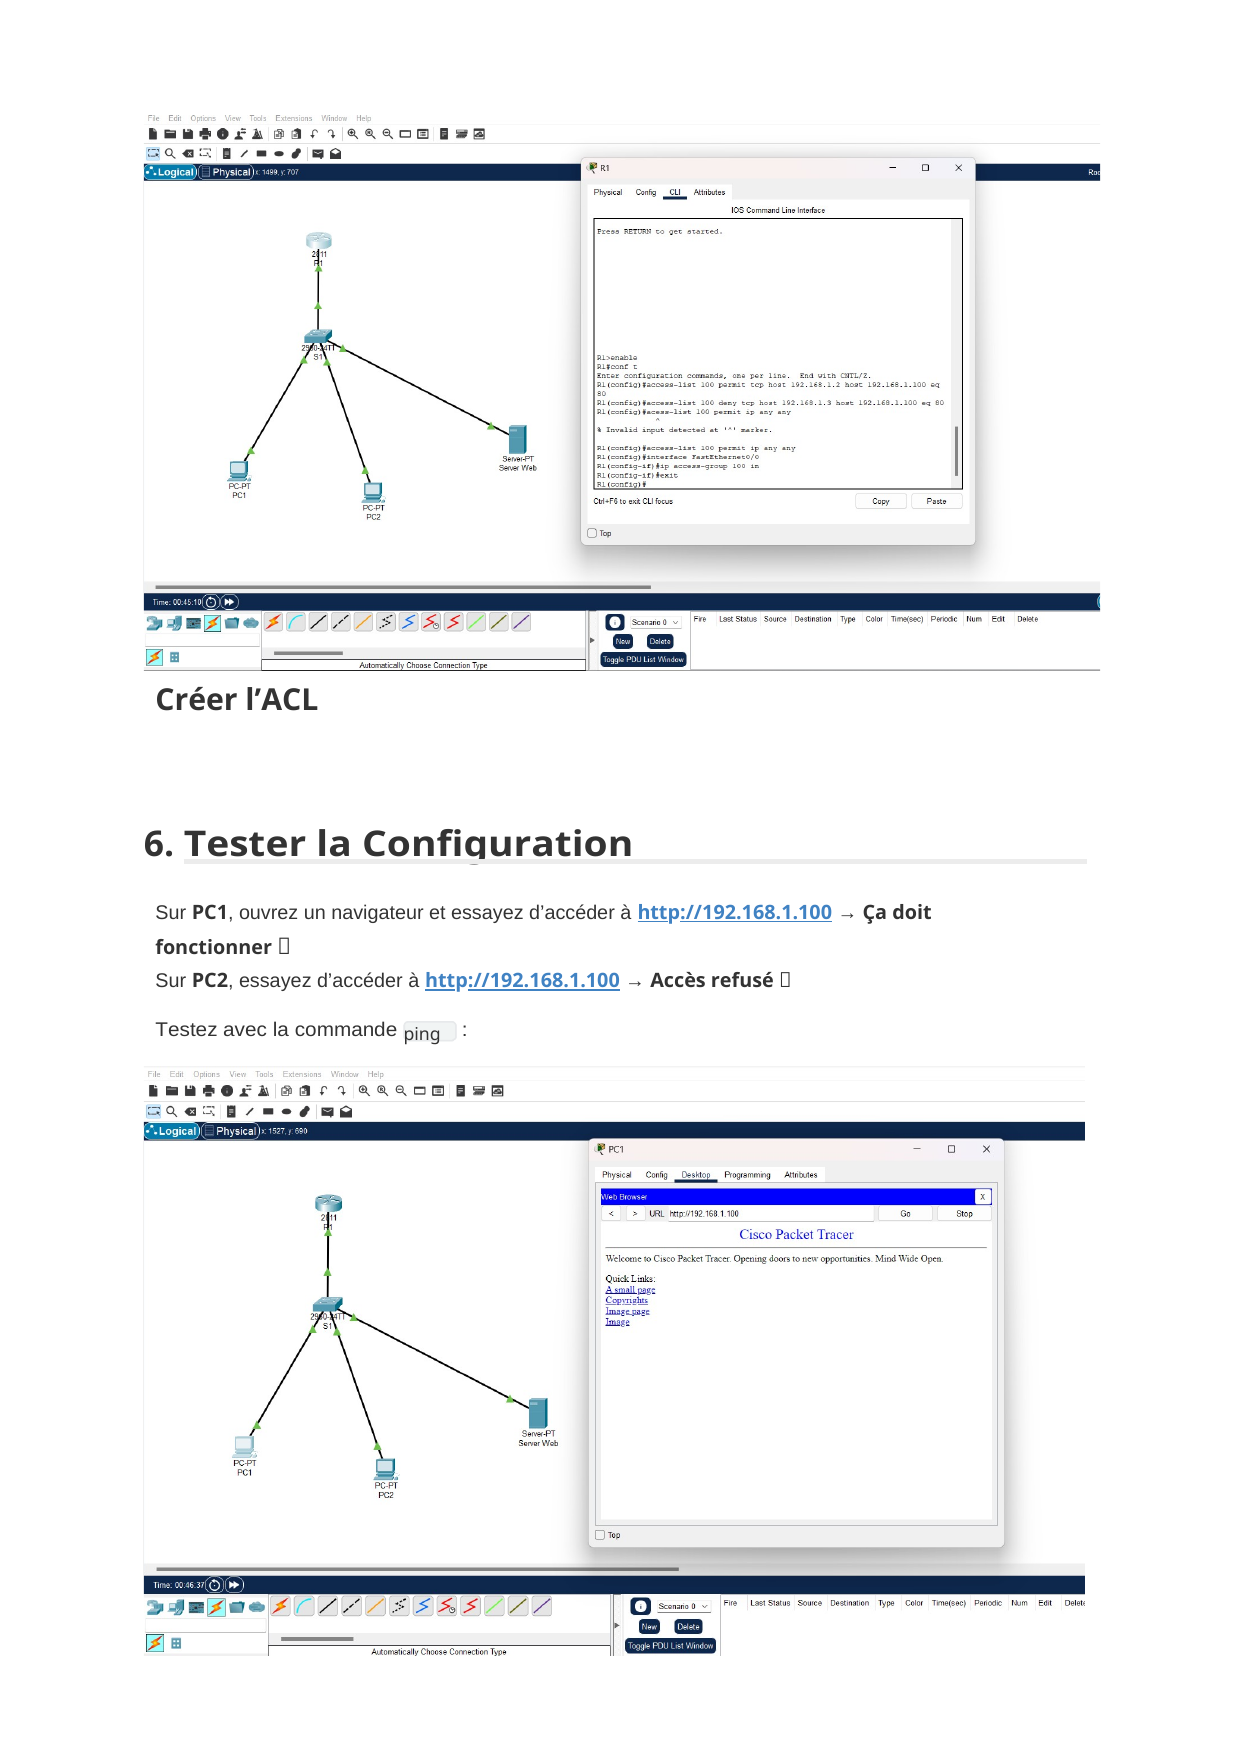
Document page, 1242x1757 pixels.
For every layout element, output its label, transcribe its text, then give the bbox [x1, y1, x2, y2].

text Testez avec la commande : [155, 1018, 1121, 1041]
text Sur PC1, ouvrez un navigateur et essayez d’accéder à http://192.168.1.100 → Ça doit fonctionner ✅ [155, 898, 959, 961]
picture [143, 1066, 1085, 1656]
subtitle Tester la Configuration [144, 818, 1121, 866]
picture [143, 115, 1100, 671]
text Sur PC2, essayez d’accéder à http://192.168.1.100 → Accès refusé ❌ [155, 966, 1121, 993]
